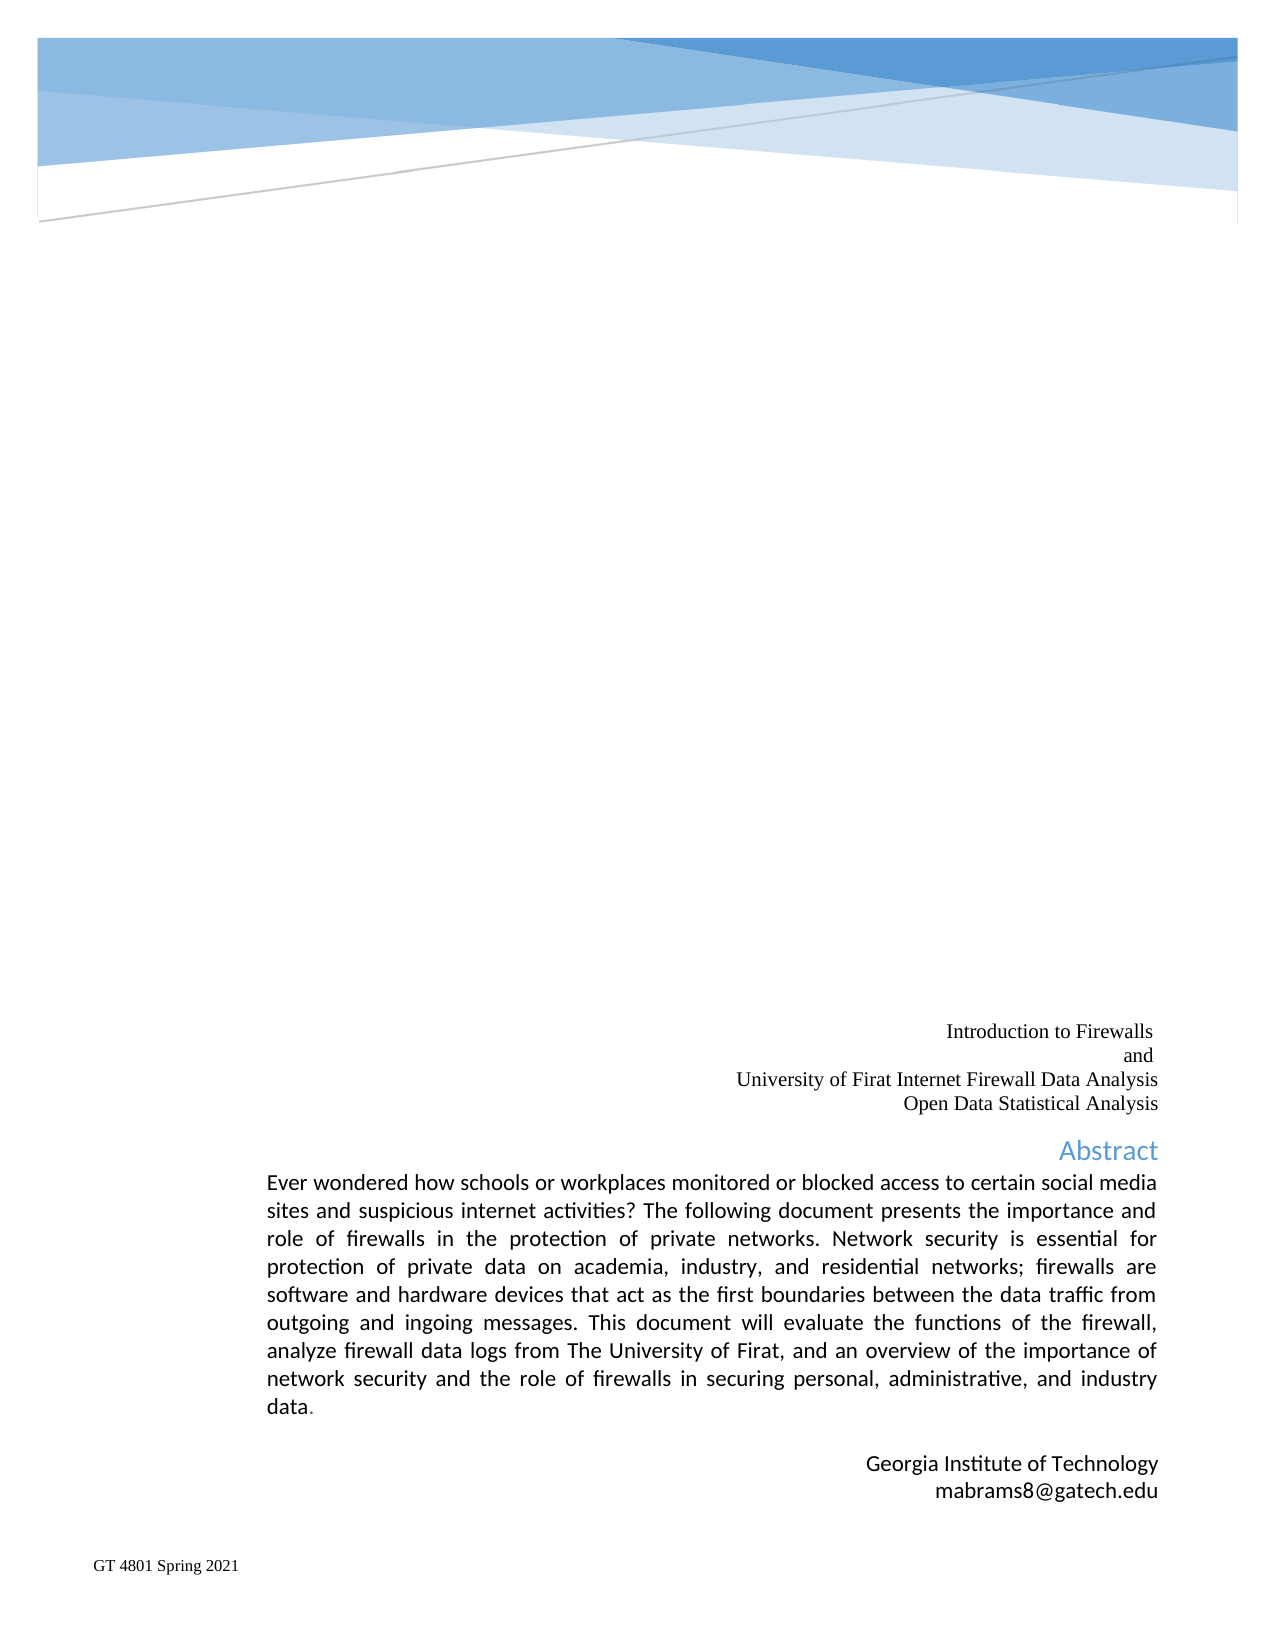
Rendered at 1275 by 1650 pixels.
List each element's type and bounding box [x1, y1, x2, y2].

picture [37, 37, 1238, 238]
